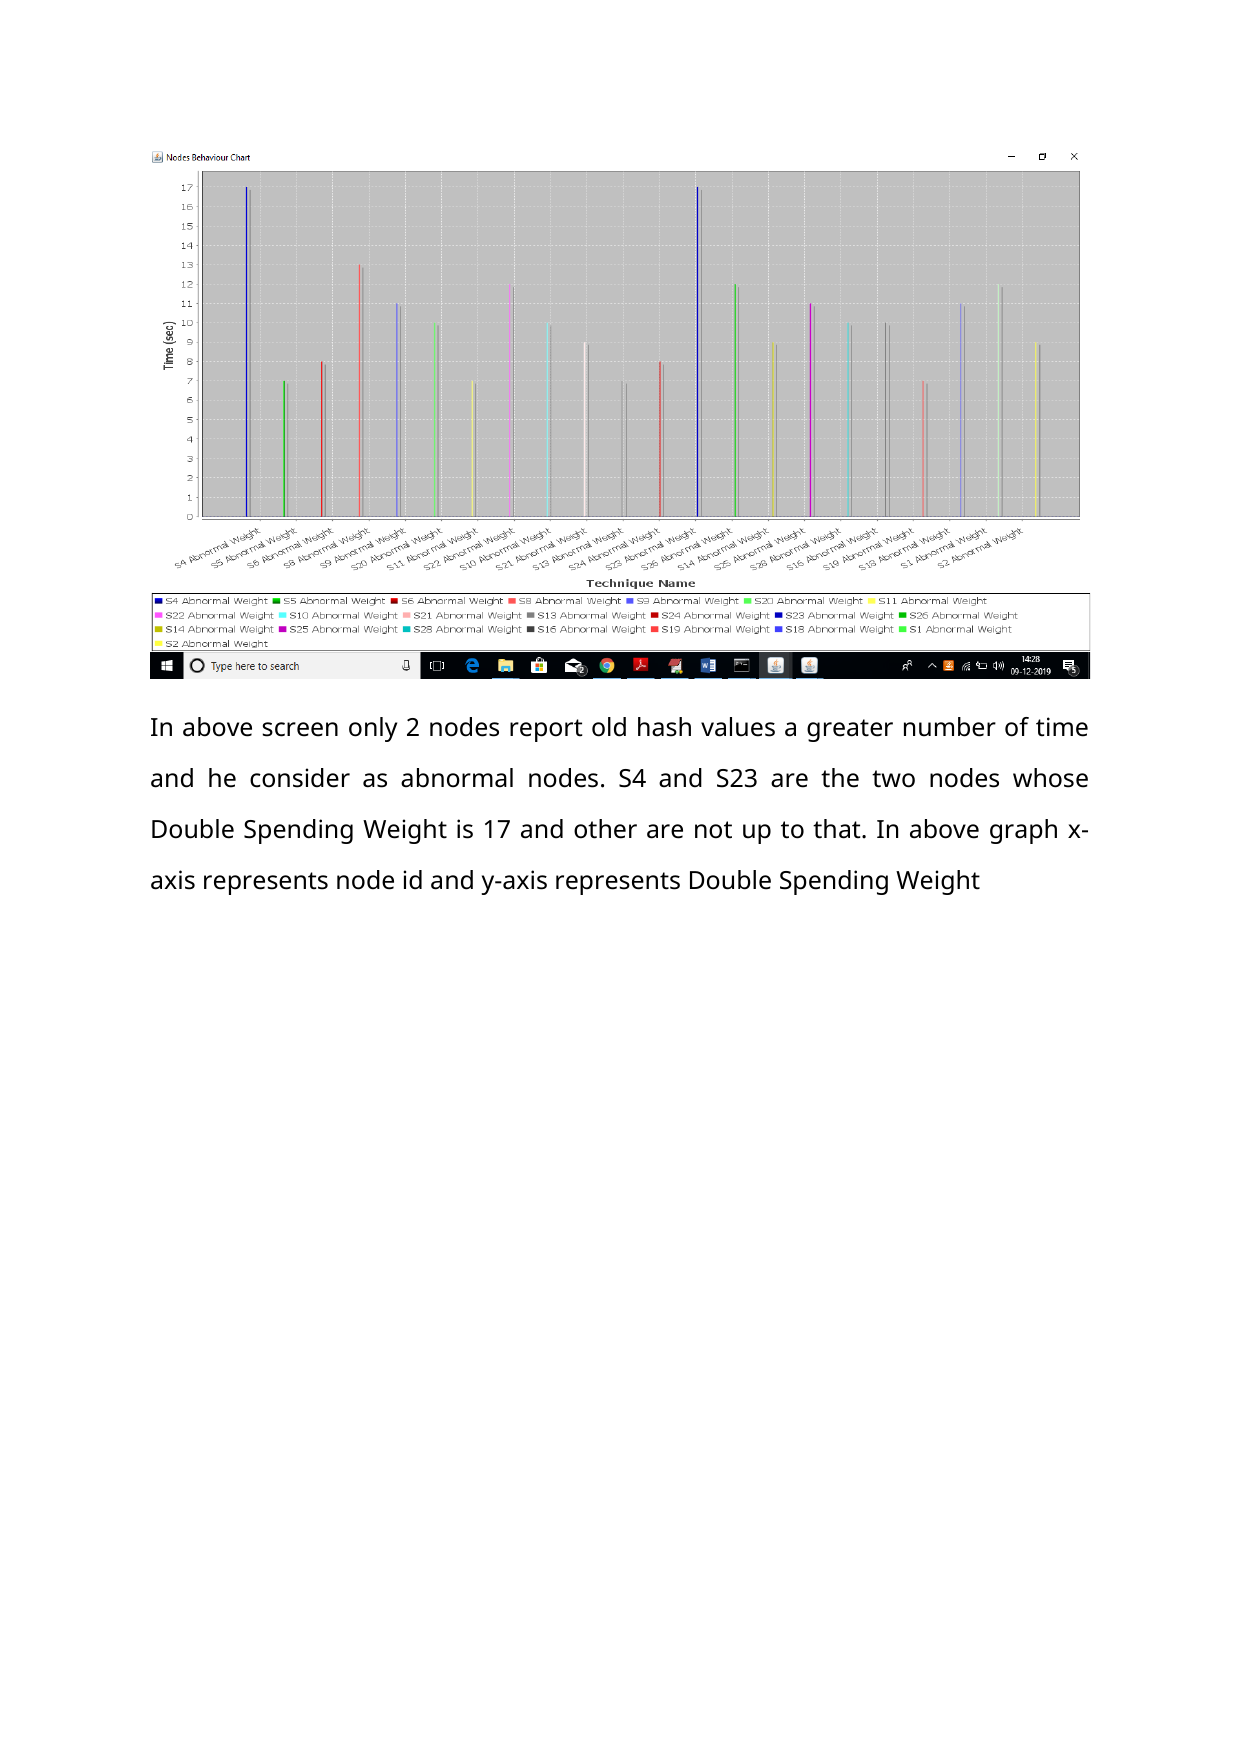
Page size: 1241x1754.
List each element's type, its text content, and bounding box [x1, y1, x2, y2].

text In above screen only 2 nodes report old hash values a greater number of time and he consider as abnormal nodes. S4 and S23 are the two nodes whose Double Spending Weight is 17 and other are not up to that. In above graph x-axis represents node id and y-axis represents Double Spending Weight [150, 709, 1090, 896]
picture [150, 150, 1091, 679]
